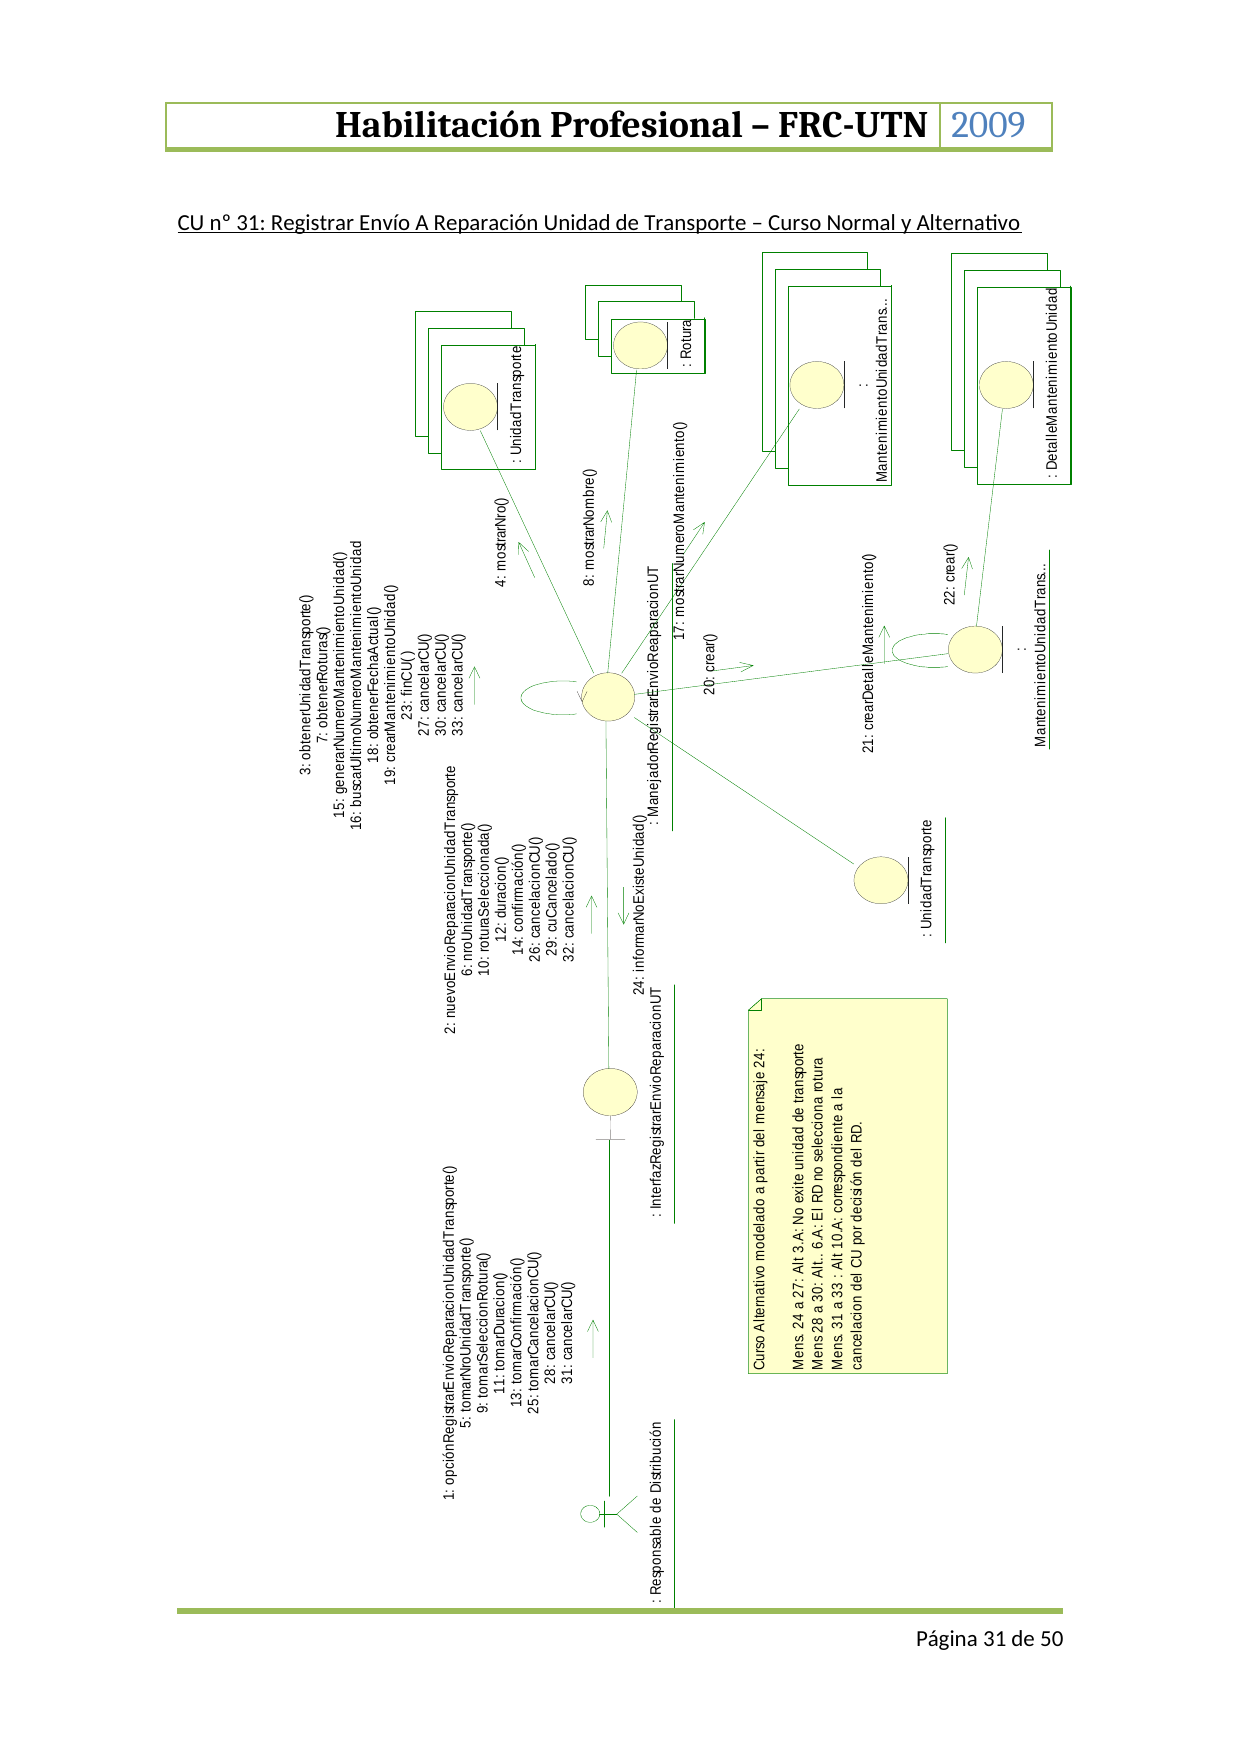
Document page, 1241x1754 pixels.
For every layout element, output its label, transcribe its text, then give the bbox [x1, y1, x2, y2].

text CU nº 31: Registrar Envío A Reparación Unidad de Transporte – Curso Normal y Alternativo [177, 208, 1063, 236]
